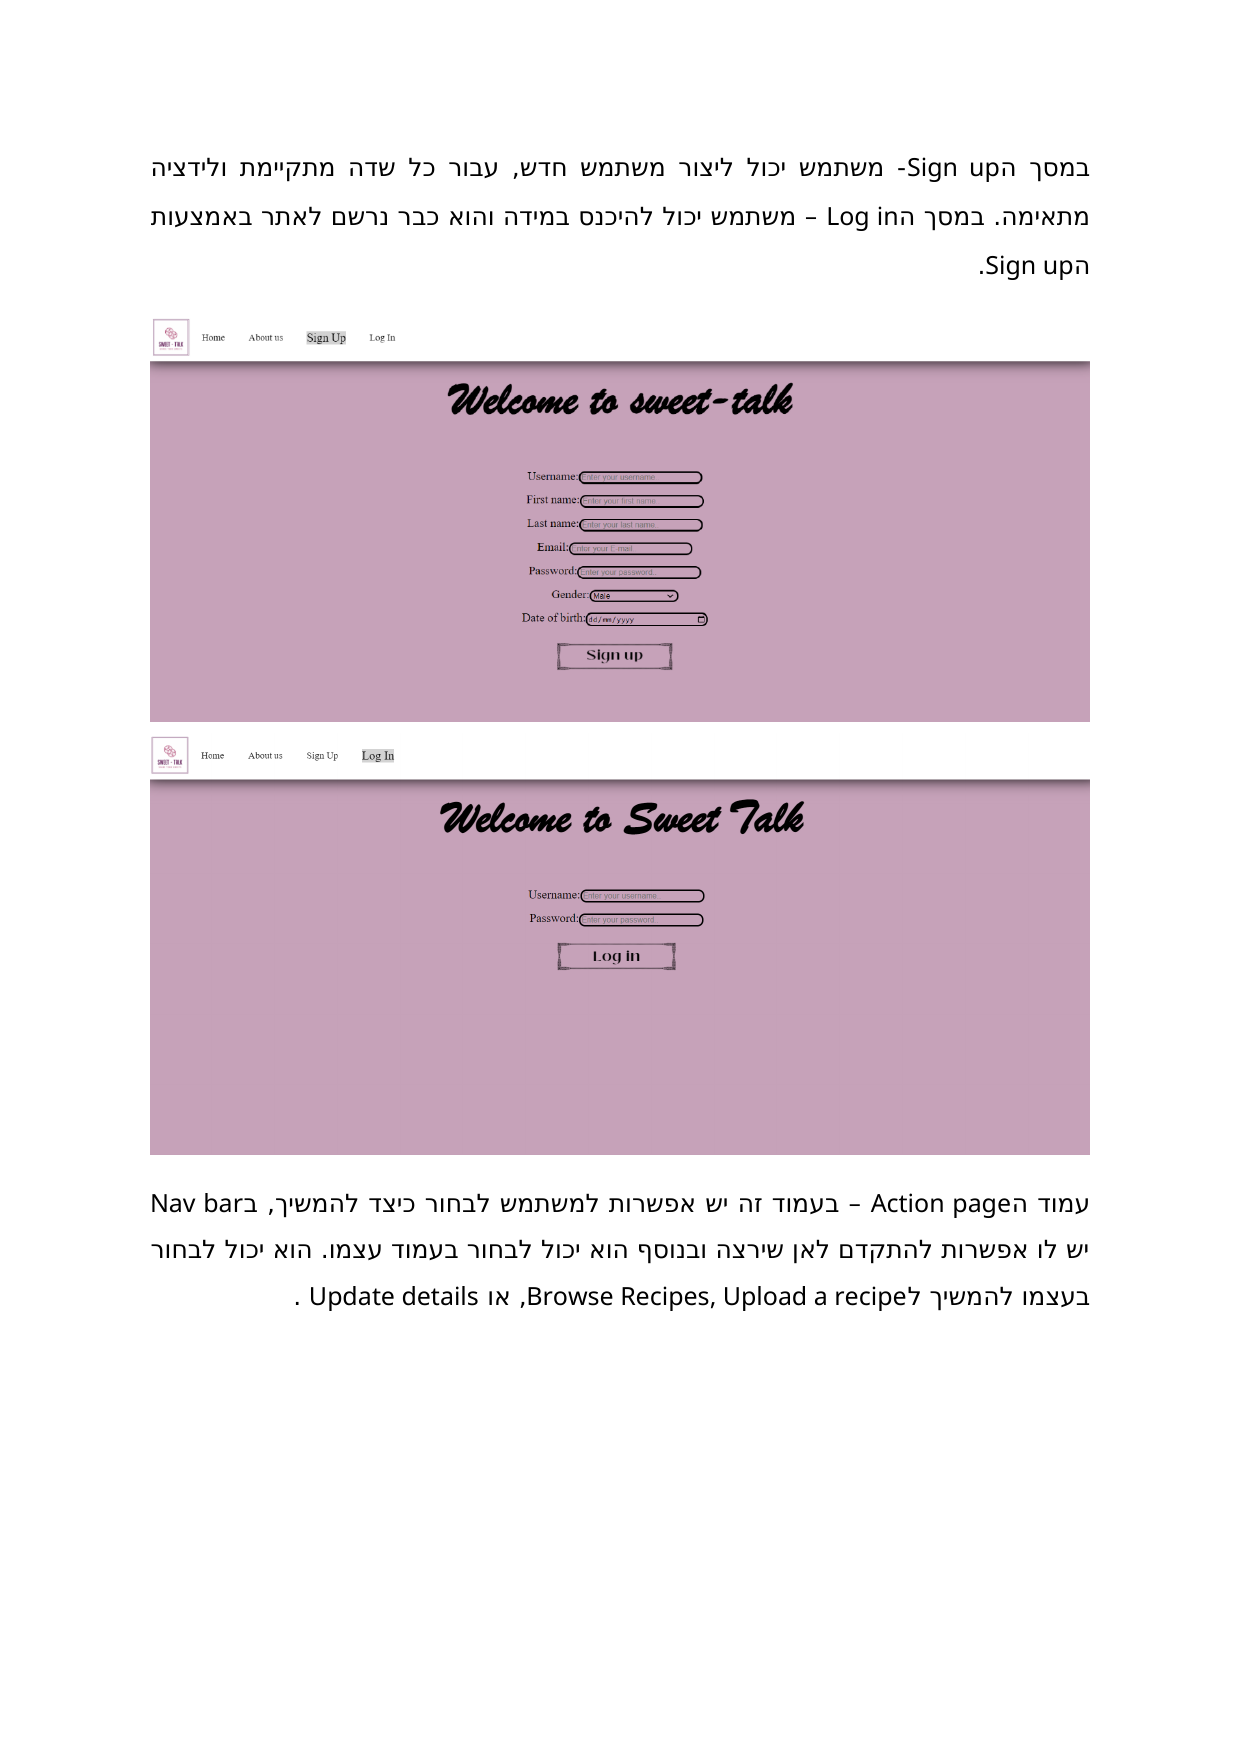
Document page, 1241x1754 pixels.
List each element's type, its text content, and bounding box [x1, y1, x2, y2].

picture [150, 315, 1090, 722]
text במסך הSign up- משתמש יכול ליצור משתמש חדש, עבור כל שדה מתקיימת ולידציה מתאימה. במסך הLog in – משתמש יכול להיכנס במידה והוא כבר נרשם לאתר באמצעות הSign up. [150, 150, 1090, 281]
picture [150, 733, 1090, 1155]
text עמוד הAction page – בעמוד זה יש אפשרות למשתמש לבחור כיצד להמשיך, בNav bar יש לו אפשרות להתקדם לאן שירצה ובנוסף הוא יכול לבחור בעמוד עצמו. הוא יכול לבחור בעצמו להמשיך לBrowse Recipes, Upload a recipe, או Update details . [150, 1186, 1090, 1313]
